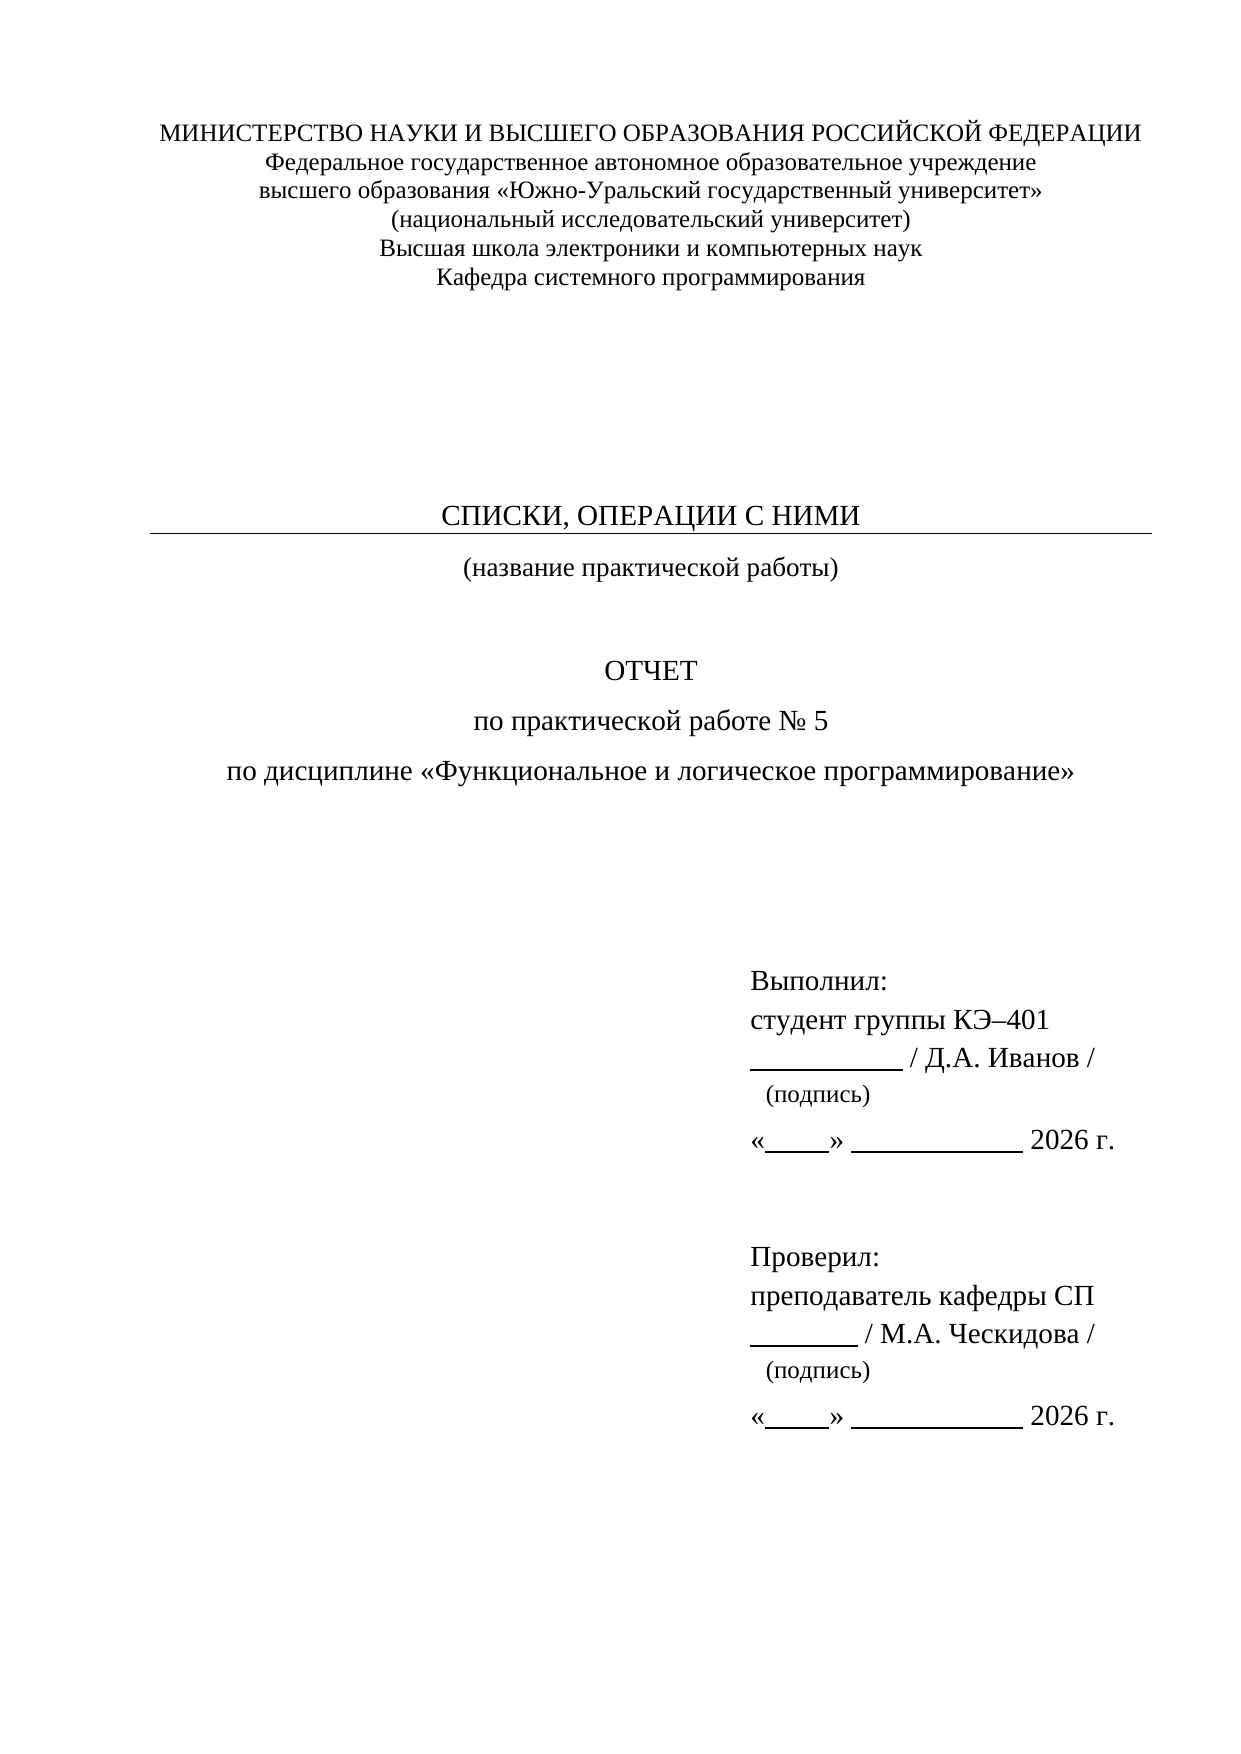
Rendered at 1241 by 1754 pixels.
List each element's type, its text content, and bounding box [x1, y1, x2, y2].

text ОТЧЕТ [150, 653, 1152, 686]
text « » 2024 г. [750, 1122, 1152, 1156]
text (название практической работы) [150, 551, 1152, 582]
text (подпись) [750, 1079, 886, 1108]
text Выполнил: [750, 963, 1152, 997]
text / Д.А. Иванов / [750, 1040, 1152, 1074]
text (национальный исследовательский университет) [150, 204, 1152, 233]
text по дисциплине «Функциональное и логическое программирование» [150, 753, 1152, 787]
text высшего образования «Южно-Уральский государственный университет» [150, 176, 1152, 204]
text (подпись) [750, 1355, 886, 1383]
text « » 2024 г. [750, 1398, 1152, 1431]
text Списки, операции с ними [150, 498, 1152, 533]
text по практической работе № 5 [150, 703, 1152, 737]
text МИНИСТЕРСТВО НАУКИ И ВЫСШЕГО ОБРАЗОВАНИЯ РОССИЙСКОЙ ФЕДЕРАЦИИ [150, 118, 1152, 147]
text студент группы КЭ–401 [750, 1002, 1152, 1035]
text Федеральное государственное автономное образовательное учреждение [150, 147, 1152, 176]
text Кафедра системного программирования [150, 262, 1152, 291]
text Проверил: [750, 1239, 1152, 1273]
text Высшая школа электроники и компьютерных наук [150, 233, 1152, 262]
text / М.А. Ческидова / [750, 1316, 1152, 1350]
text преподаватель кафедры СП [750, 1278, 1152, 1311]
